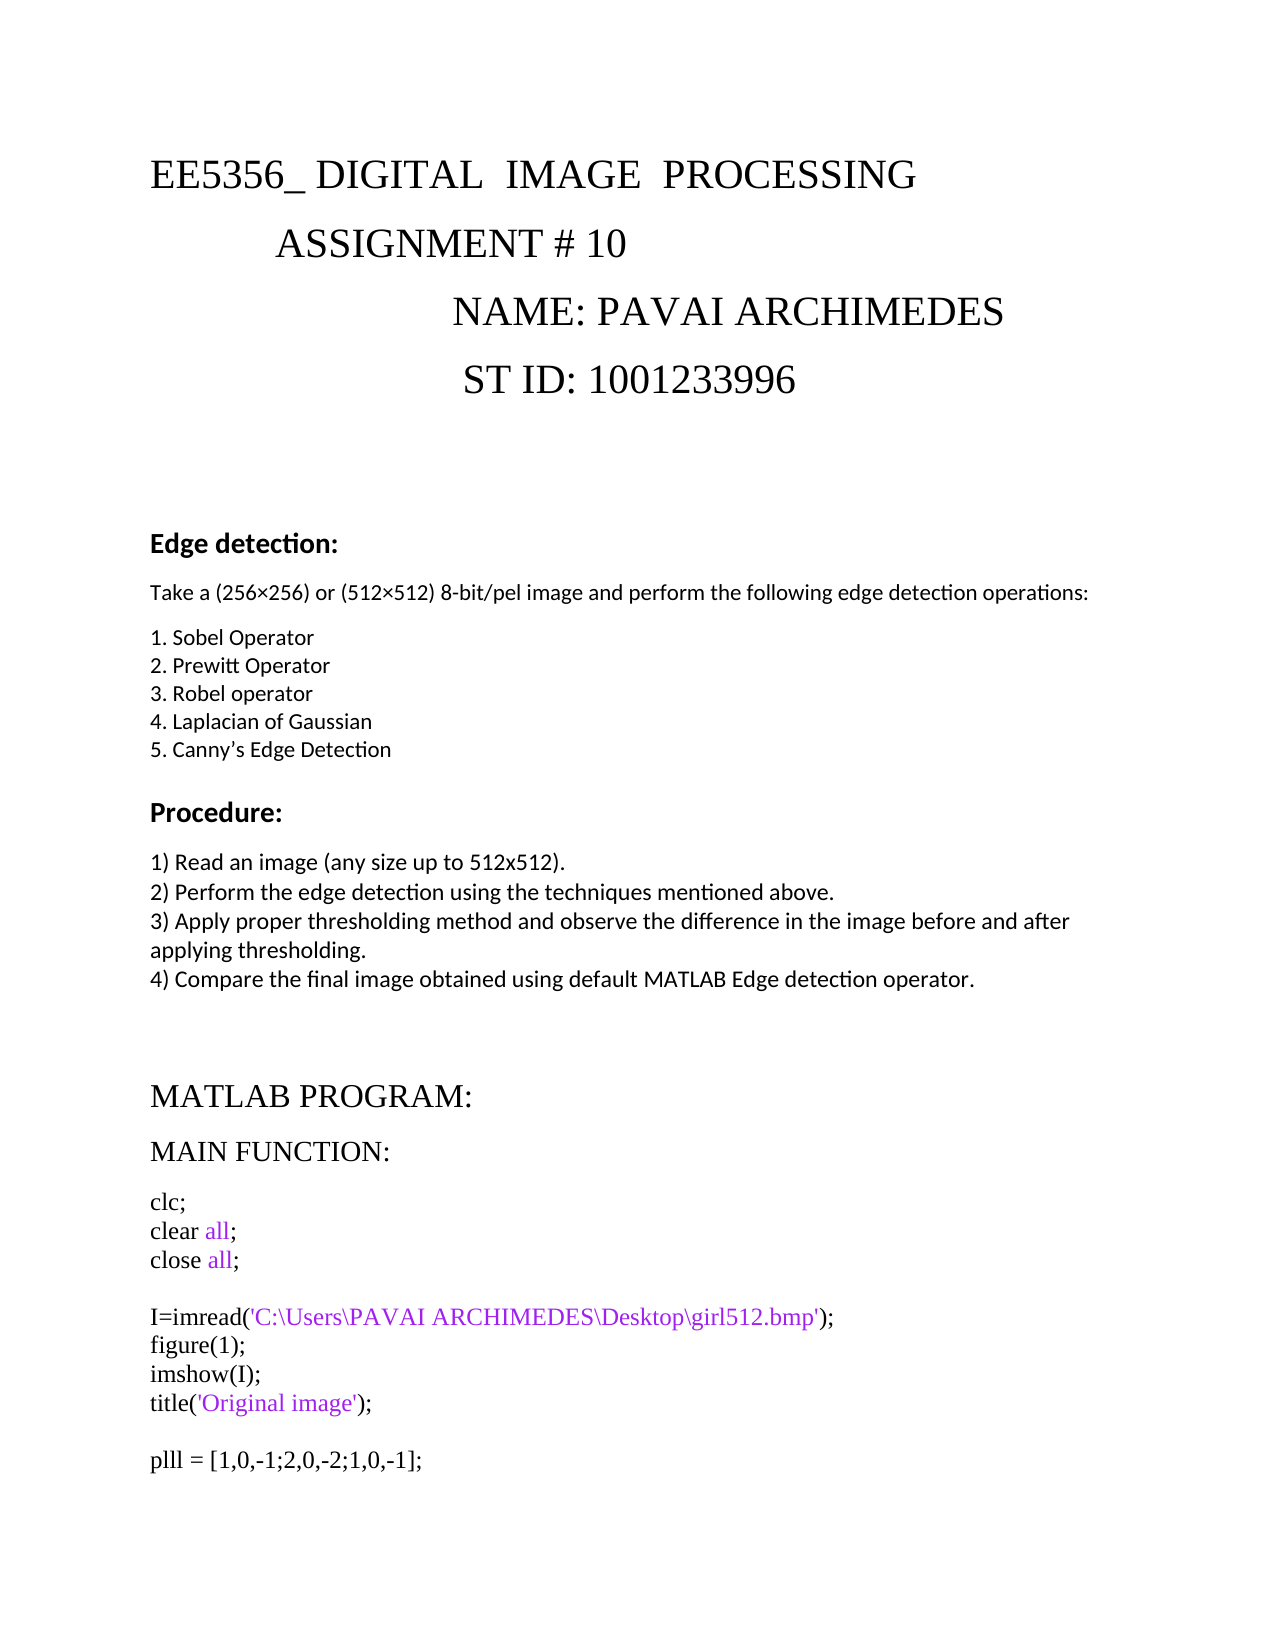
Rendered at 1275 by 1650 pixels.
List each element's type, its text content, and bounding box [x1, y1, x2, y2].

text EE5356_ DIGITAL IMAGE PROCESSING [150, 150, 1125, 198]
text 3. Robel operator [150, 679, 1125, 707]
text ST ID: 1001233996 [150, 355, 1125, 403]
text 5. Canny’s Edge Detection [150, 735, 1125, 763]
text close all; [150, 1245, 1125, 1274]
text clear all; [150, 1216, 1125, 1245]
text 1. Sobel Operator [150, 623, 1125, 651]
subtitle Edge detection: [150, 525, 1125, 561]
text MAIN FUNCTION: [150, 1134, 1125, 1168]
text I=imread('C:\Users\PAVAI ARCHIMEDES\Desktop\girl512.bmp'); [150, 1302, 1125, 1330]
text figure(1); [150, 1330, 1125, 1359]
text ASSIGNMENT # 10 [150, 218, 1125, 266]
text title('Original image'); [150, 1388, 1125, 1417]
text plll = [1,0,-1;2,0,-2;1,0,-1]; [150, 1445, 1125, 1473]
text 4. Laplacian of Gaussian [150, 707, 1125, 735]
text 2. Prewitt Operator [150, 651, 1125, 679]
text Take a (256×256) or (512×512) 8-bit/pel image and perform the following edge detection operations: [150, 578, 1125, 606]
text clc; [150, 1187, 1125, 1216]
text 3) Apply proper thresholding method and observe the difference in the image before and after applying thresholding. [150, 906, 1125, 964]
text imshow(I); [150, 1359, 1125, 1388]
text 4) Compare the final image obtained using default MATLAB Edge detection operator. [150, 964, 1125, 994]
text NAME: PAVAI ARCHIMEDES [150, 287, 1125, 334]
text Procedure: [150, 794, 1125, 829]
text 1) Read an image (any size up to 512x512). [150, 847, 1125, 877]
text MATLAB PROGRAM: [150, 1077, 1125, 1115]
text 2) Perform the edge detection using the techniques mentioned above. [150, 877, 1125, 906]
